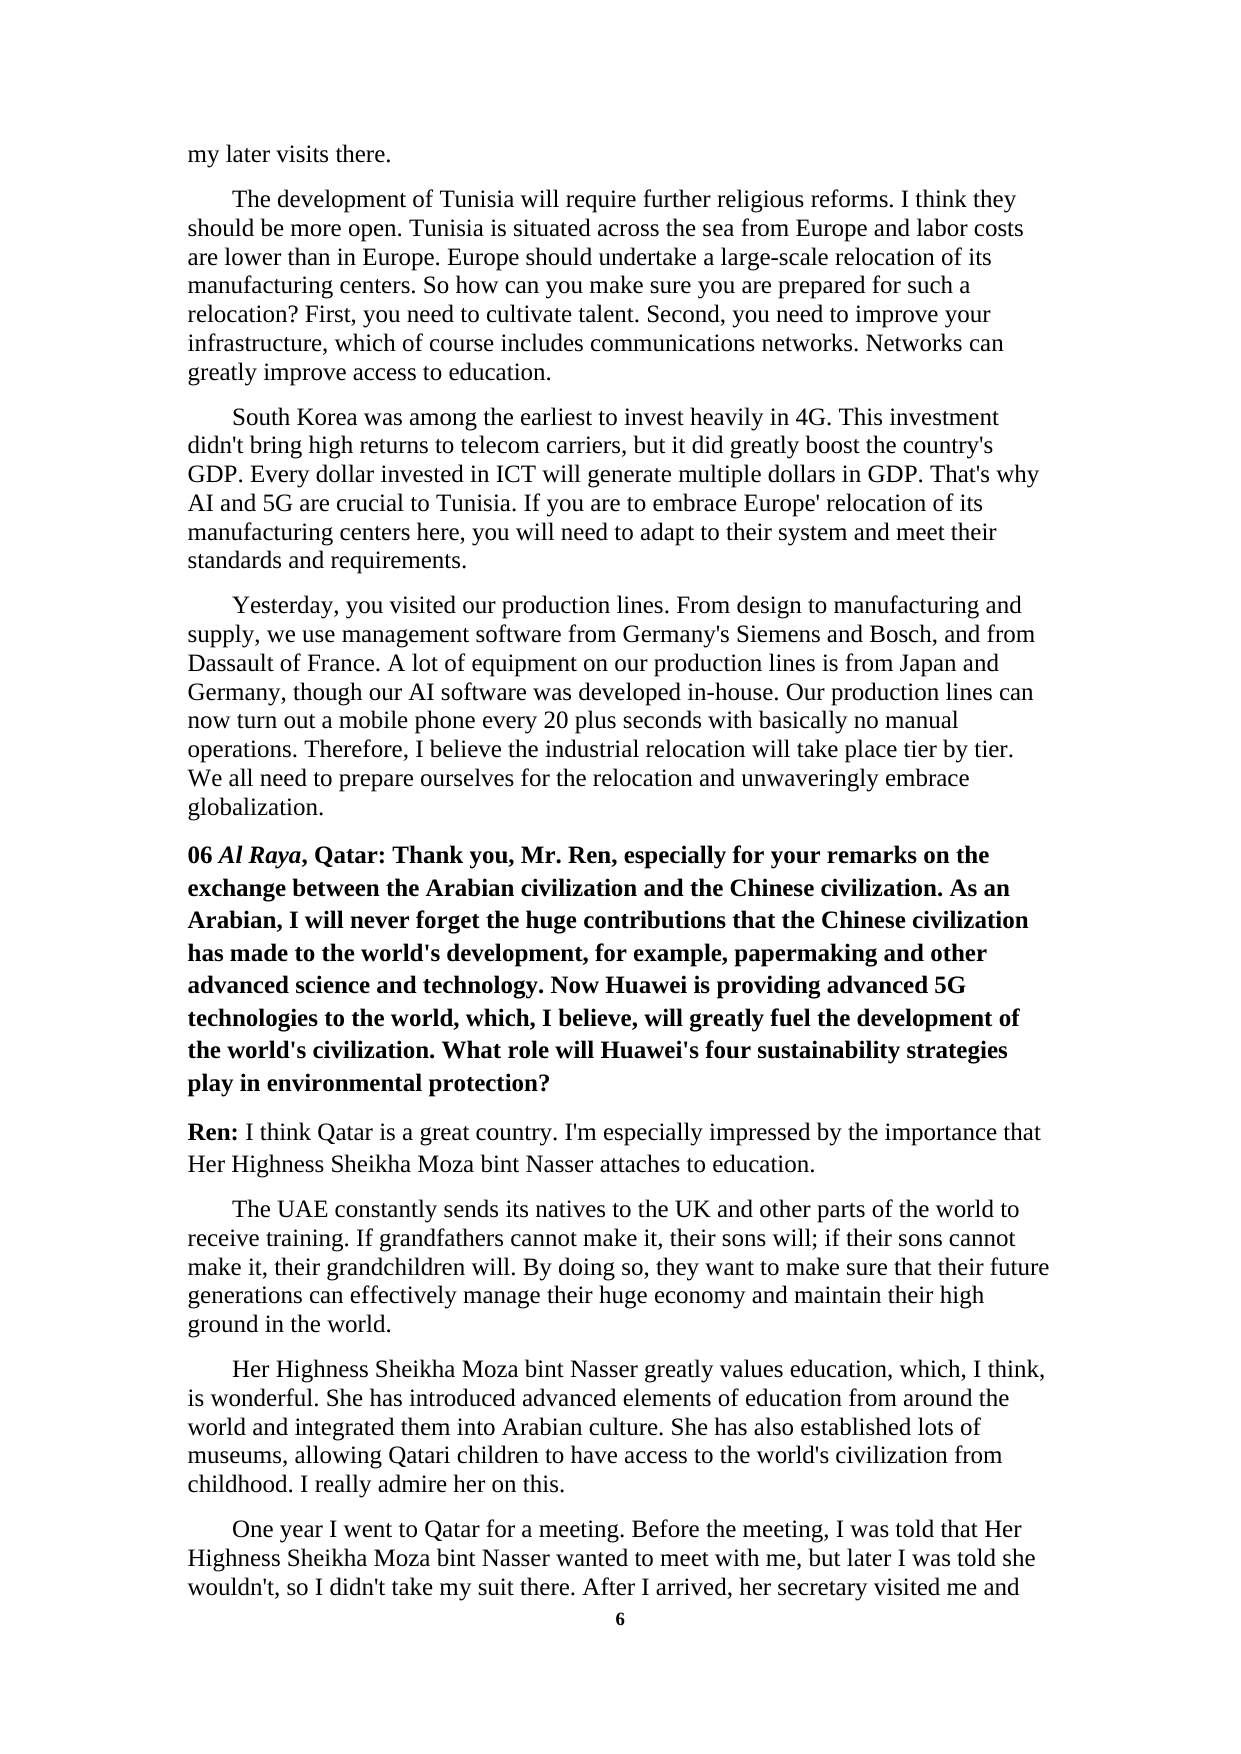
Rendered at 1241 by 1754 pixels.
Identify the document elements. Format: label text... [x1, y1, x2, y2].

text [187, 1514, 1053, 1600]
text Her Highness Sheikha Moza bint Nasser greatly values education, which, I think, is wonderful. She has introduced advanced elements of education from around the world and integrated them into Arabian culture. She has also established lots of museums, allowing Qatari children to have access to the world's civilization from childhood. I really admire her on this. [187, 1354, 1053, 1498]
text The UAE constantly sends its natives to the UK and other parts of the world to receive training. If grandfathers cannot make it, their sons will; if their sons cannot make it, their grandchildren will. By doing so, they want to make sure that their future generations can effectively manage their huge economy and maintain their high ground in the world. [187, 1194, 1053, 1338]
text The development of Tunisia will require further religious reforms. I think they should be more open. Tunisia is situated across the sea from Europe and labor costs are lower than in Europe. Europe should undertake a large-scale relocation of its manufacturing centers. So how can you make sure you are prepared for such a relocation? First, you need to cultivate talent. Second, you need to improve your infrastructure, which of course includes communications networks. Networks can greatly improve access to education. [187, 184, 1053, 385]
text Ren: I think Qatar is a great country. I'm especially impressed by the importance that Her Highness Sheikha Moza bint Nasser attaches to education. [187, 1113, 1053, 1178]
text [187, 139, 1053, 168]
text South Korea was among the earliest to invest heavily in 4G. This investment didn't bring high returns to telecom carriers, but it did greatly boost the country's GDP. Every dollar invested in ICT will generate multiple dollars in GDP. That's why AI and 5G are crucial to Tunisia. If you are to embrace Europe' relocation of its manufacturing centers here, you will need to adapt to their system and meet their standards and requirements. [187, 402, 1053, 574]
text 06 Al Raya, Qatar: Thank you, Mr. Ren, especially for your remarks on the exchange between the Arabian civilization and the Chinese civilization. As an Arabian, I will never forget the huge contributions that the Chinese civilization has made to the world's development, for example, papermaking and other advanced science and technology. Now Huawei is providing advanced 5G technologies to the world, which, I believe, will greatly fuel the development of the world's civilization. What role will Huawei's four sustainability strategies play in environmental protection? [187, 837, 1053, 1097]
text Yesterday, you visited our production lines. From design to manufacturing and supply, we use management software from Germany's Siemens and Bosch, and from Dassault of France. A lot of equipment on our production lines is from Japan and Germany, though our AI software was developed in-house. Our production lines can now turn out a mobile phone every 20 plus seconds with basically no manual operations. Therefore, I believe the industrial relocation will take place tier by tier. We all need to prepare ourselves for the relocation and unwaveringly embrace globalization. [187, 590, 1053, 820]
